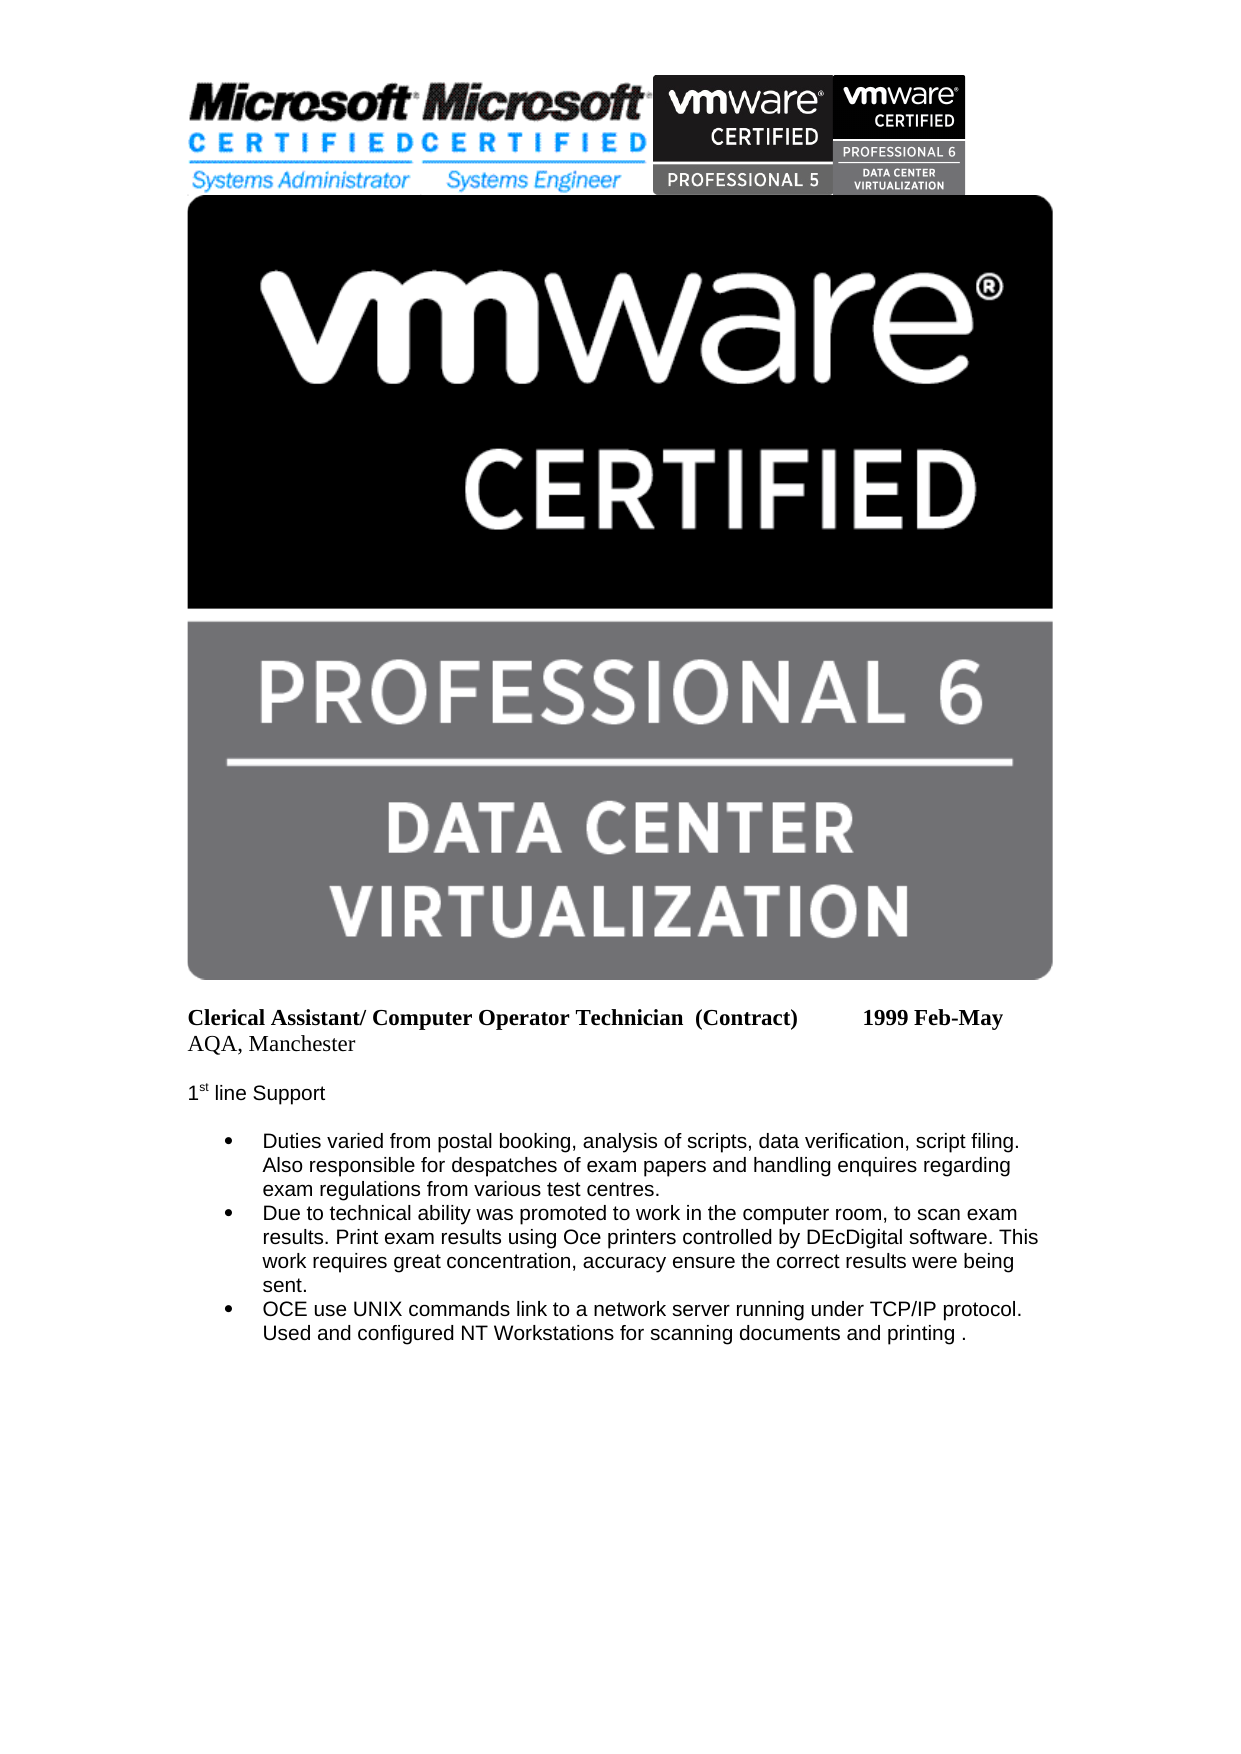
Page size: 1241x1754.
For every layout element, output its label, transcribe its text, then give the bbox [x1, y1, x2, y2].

text 1st line Support [187, 1081, 1053, 1104]
list Due to technical ability was promoted to work in the computer room, to scan exam results. Print exam results using Oce printers controlled by DEcDigital software. This work requires great concentration, accuracy ensure the correct results were being sent. [225, 1200, 1053, 1296]
picture [187, 75, 1053, 980]
list OCE use UNIX commands link to a network server running under TCP/IP protocol. Used and configured NT Workstations for scanning documents and printing . [225, 1296, 1053, 1344]
text Clerical Assistant/ Computer Operator Technician (Contract) 1999 Feb-May [187, 1004, 1053, 1030]
text AQA, Manchester [187, 1030, 1053, 1057]
list Duties varied from postal booking, analysis of scripts, data verification, script filing. Also responsible for despatches of exam papers and handling enquires regarding exam regulations from various test centres. [225, 1128, 1053, 1200]
